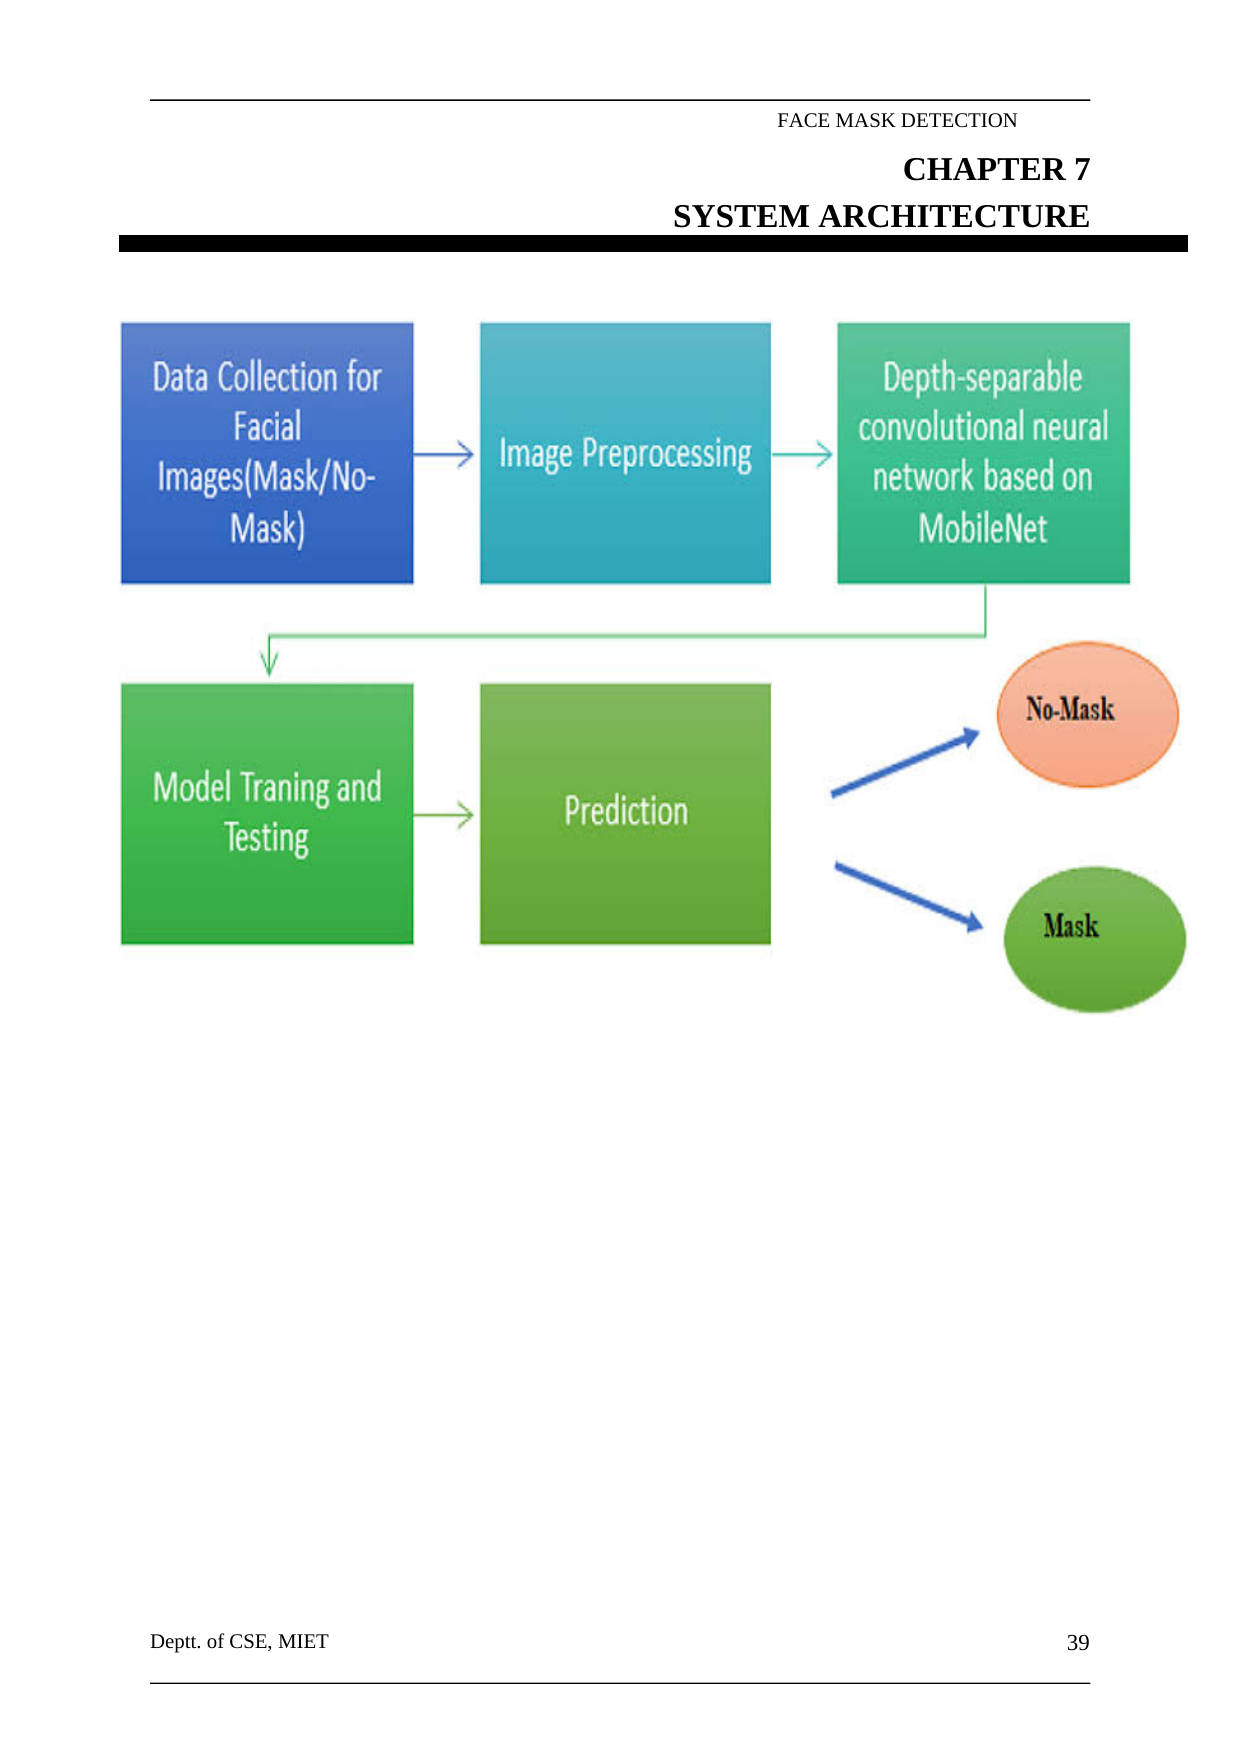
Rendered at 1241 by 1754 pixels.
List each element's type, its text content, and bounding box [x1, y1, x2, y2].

text SYSTEM ARCHITECTURE [119, 197, 1091, 235]
text CHAPTER 7 [119, 149, 1091, 187]
picture [118, 318, 1189, 1017]
